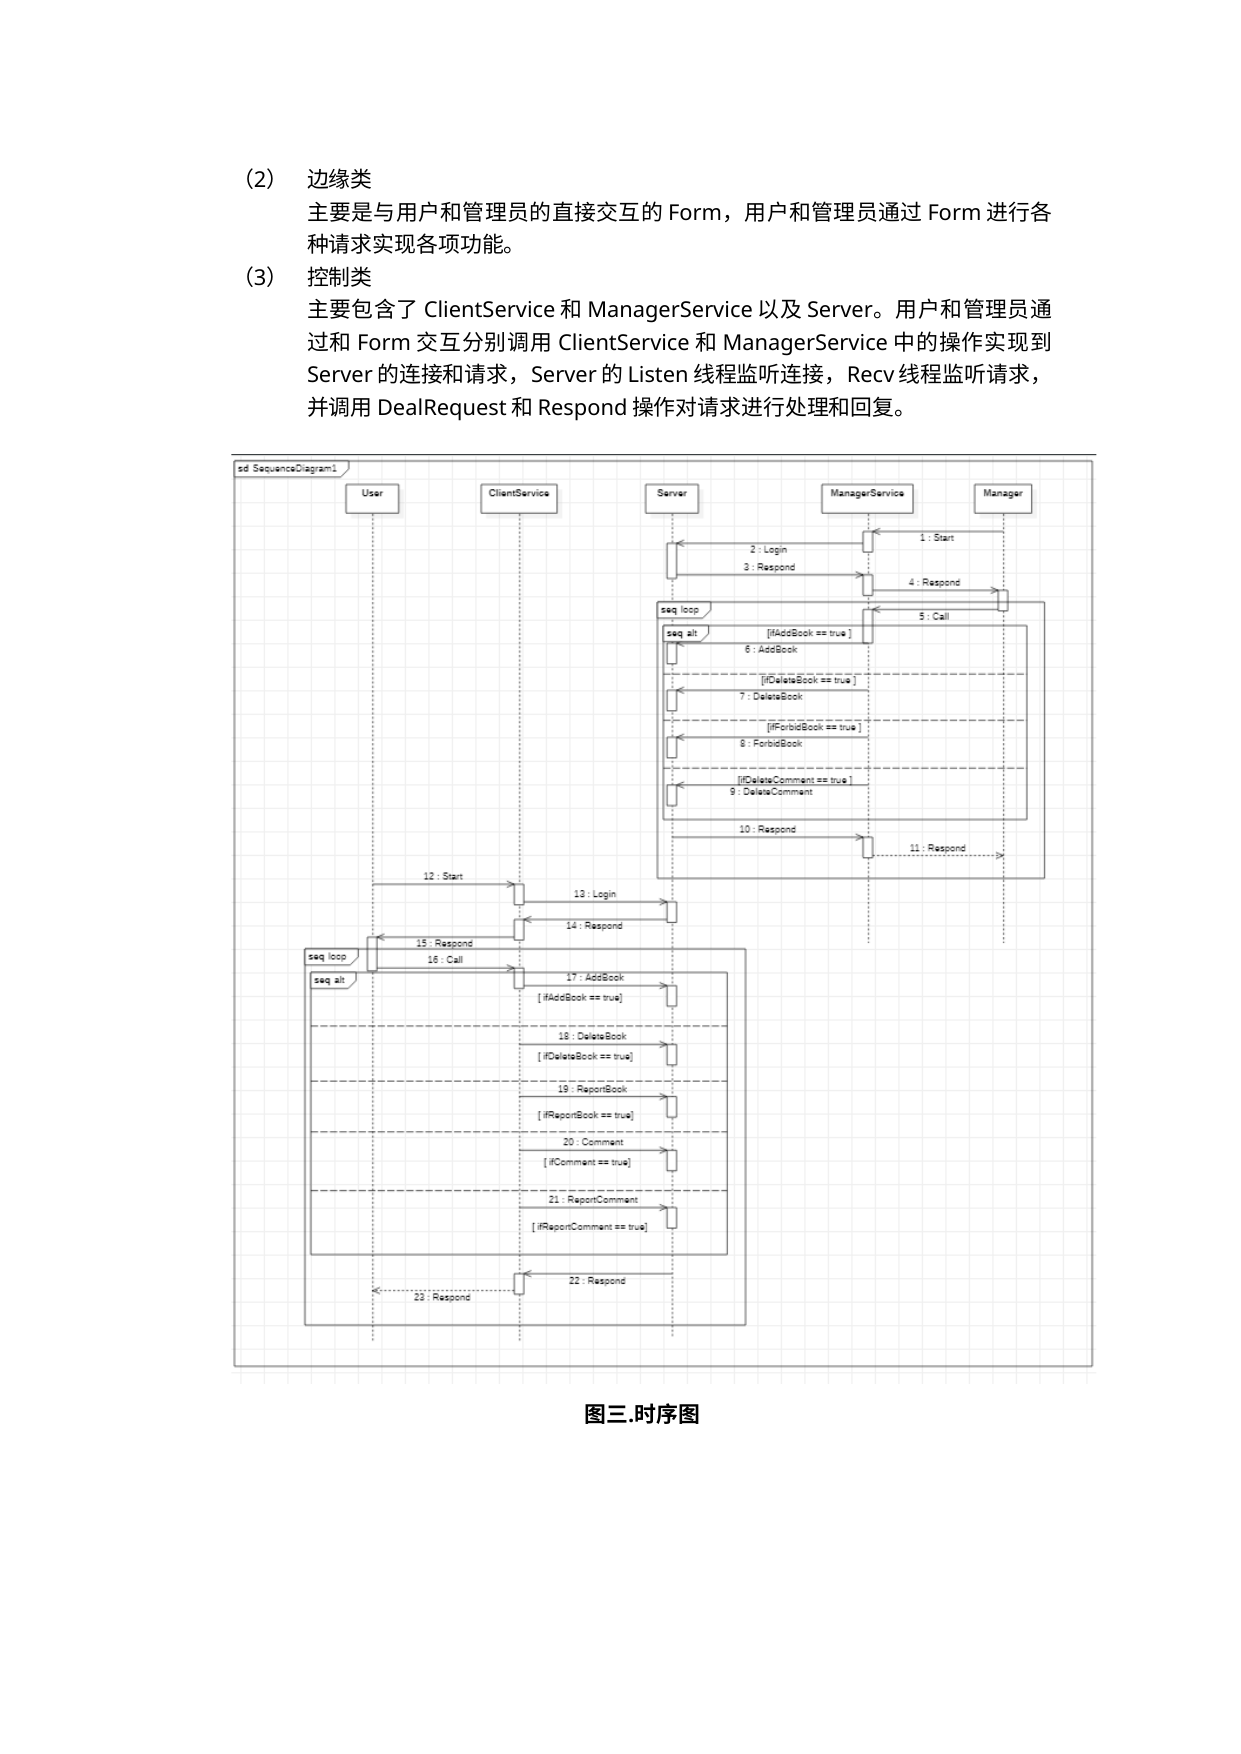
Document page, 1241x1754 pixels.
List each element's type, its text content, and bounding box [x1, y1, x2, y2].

list 主要包含了ClientService和ManagerService以及Server。用户和管理员通过和Form交互分别调用ClientService和ManagerService中的操作实现到Server的连接和请求，Server的Listen线程监听连接，Recv线程监听请求，并调用DealRequest和Respond操作对请求进行处理和回复。 [307, 292, 1053, 422]
list 边缘类 [232, 162, 1053, 194]
list 控制类 [232, 259, 1053, 292]
list 主要是与用户和管理员的直接交互的Form，用户和管理员通过Form进行各种请求实现各项功能。 [307, 194, 1053, 259]
text 图三.时序图 [231, 1397, 1053, 1429]
picture [231, 454, 1097, 1384]
